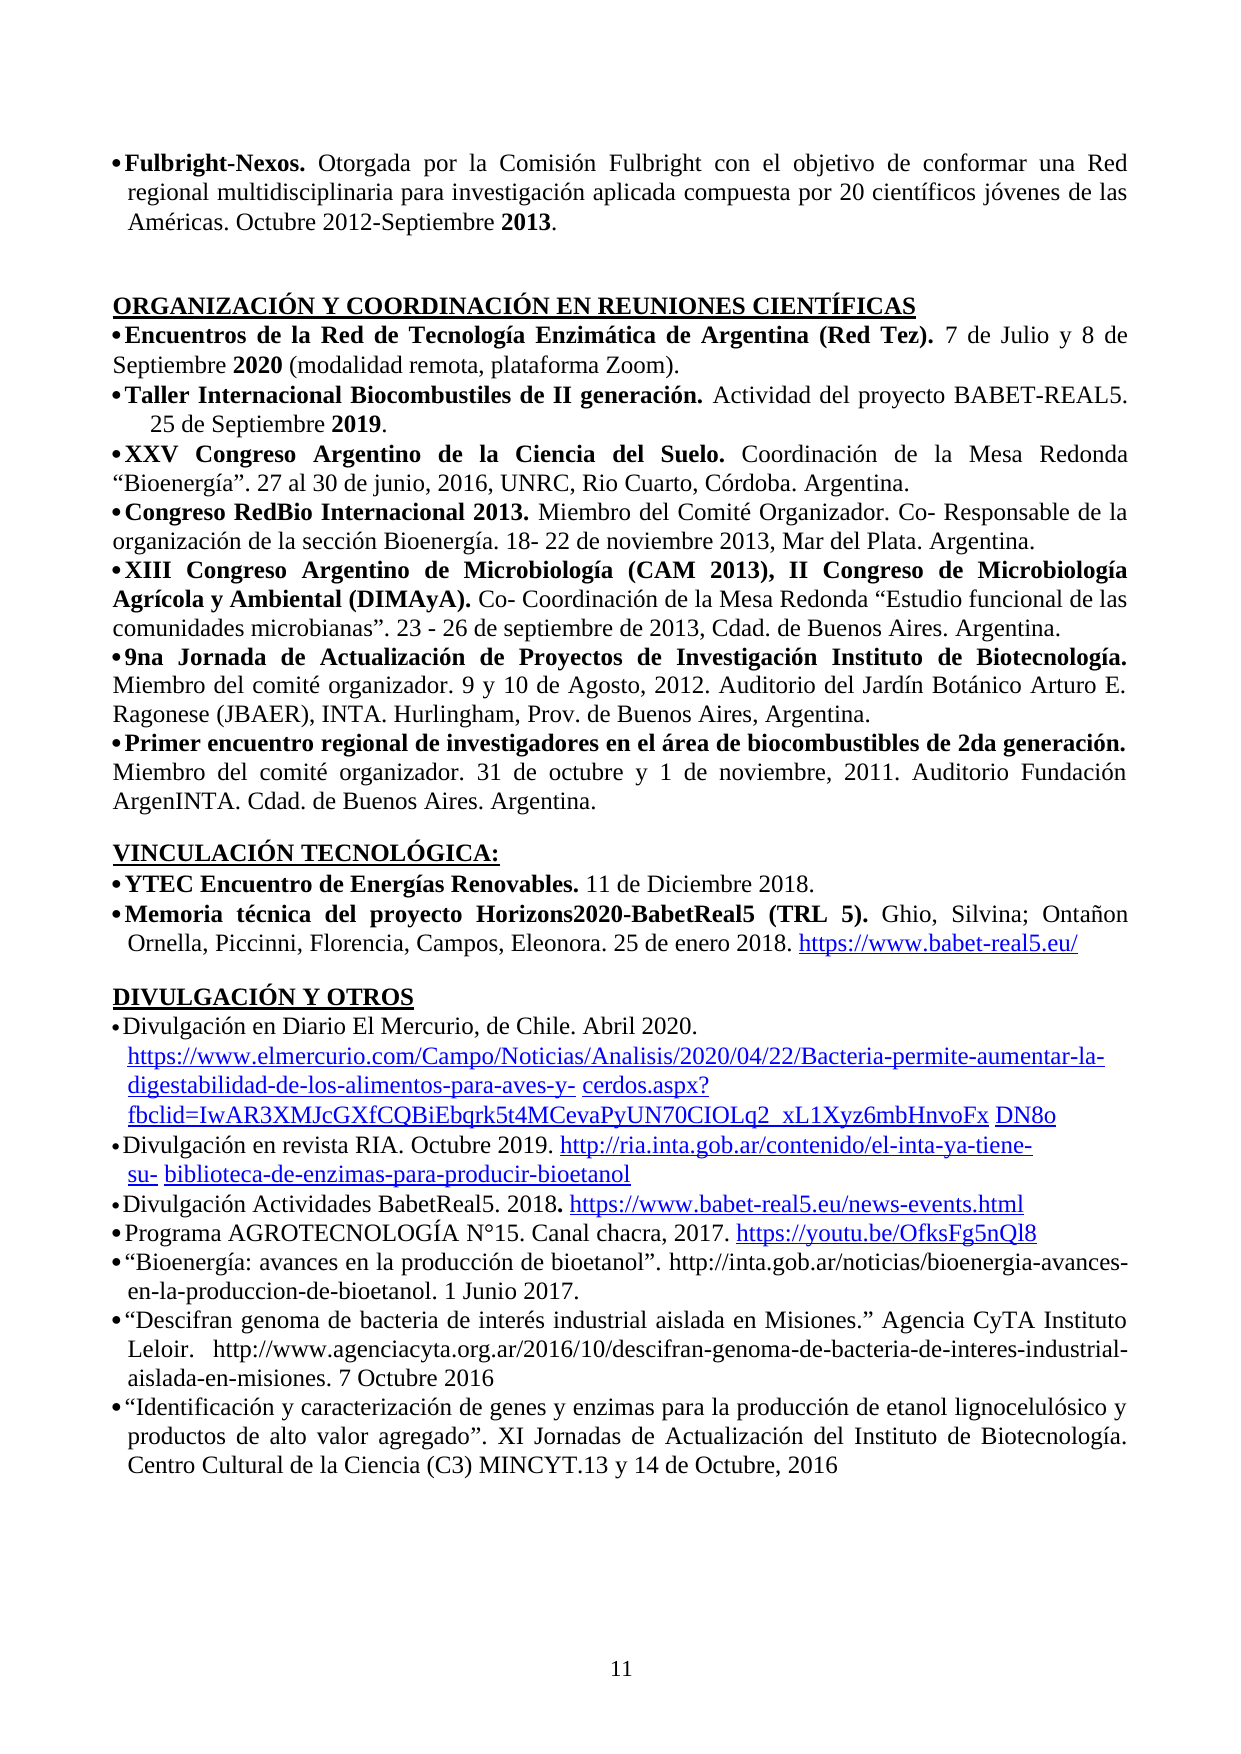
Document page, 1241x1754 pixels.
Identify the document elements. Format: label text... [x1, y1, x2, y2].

list Divulgación Actividades BabetReal5. 2018. https://www.babet-real5.eu/news-events.html [112, 1189, 1140, 1218]
list Divulgación en revista RIA. Octubre 2019. http://ria.inta.gob.ar/contenido/el-inta-ya-tiene-su- biblioteca-de-enzimas-para-producir-bioetanol [112, 1130, 1061, 1188]
list XXV Congreso Argentino de la Ciencia del Suelo. Coordinación de la Mesa Redonda “Bioenergía”. 27 al 30 de junio, 2016, UNRC, Rio Cuarto, Córdoba. Argentina. [112, 439, 1128, 497]
list Congreso RedBio Internacional 2013. Miembro del Comité Organizador. Co- Responsable de la organización de la sección Bioenergía. 18- 22 de noviembre 2013, Mar del Plata. Argentina. [112, 497, 1128, 554]
list “Bioenergía: avances en la producción de bioetanol”. http://inta.gob.ar/noticias/bioenergia-avances- en-la-produccion-de-bioetanol. 1 Junio 2017. [112, 1247, 1128, 1305]
list “Descifran genoma de bacteria de interés industrial aislada en Misiones.” Agencia CyTA Instituto Leloir. http://www.agenciacyta.org.ar/2016/10/descifran-genoma-de-bacteria-de-interes-industrial- aislada-en-misiones. 7 Octubre 2016 [112, 1305, 1128, 1392]
list Primer encuentro regional de investigadores en el área de biocombustibles de 2da generación. Miembro del comité organizador. 31 de octubre y 1 de noviembre, 2011. Auditorio Fundación ArgenINTA. Cdad. de Buenos Aires. Argentina. [112, 728, 1127, 815]
subtitle ORGANIZACIÓN Y COORDINACIÓN EN REUNIONES CIENTÍFICAS [112, 292, 1140, 321]
list Divulgación en Diario El Mercurio, de Chile. Abril 2020. https://www.elmercurio.com/Campo/Noticias/Analisis/2020/04/22/Bacteria-permite-aumentar-la- digestabilidad-de-los-alimentos-para-aves-y- cerdos.aspx?fbclid=IwAR3XMJcGXfCQBiEbqrk5t4MCevaPyUN70CIOLq2_xL1Xyz6mbHnvoFx DN8o [112, 1011, 1120, 1129]
subtitle VINCULACIÓN TECNOLÓGICA: [112, 839, 1140, 868]
list Fulbright-Nexos. Otorgada por la Comisión Fulbright con el objetivo de conformar una Red regional multidisciplinaria para investigación aplicada compuesta por 20 científicos jóvenes de las Américas. Octubre 2012-Septiembre 2013. [112, 148, 1128, 236]
list XIII Congreso Argentino de Microbiología (CAM 2013), II Congreso de Microbiología Agrícola y Ambiental (DIMAyA). Co- Coordinación de la Mesa Redonda “Estudio funcional de las comunidades microbianas”. 23 - 26 de septiembre de 2013, Cdad. de Buenos Aires. Argentina. [112, 555, 1128, 641]
list Memoria técnica del proyecto Horizons2020-BabetReal5 (TRL 5). Ghio, Silvina; Ontañon Ornella, Piccinni, Florencia, Campos, Eleonora. 25 de enero 2018. https://www.babet-real5.eu/ [112, 899, 1128, 956]
subtitle DIVULGACIÓN Y OTROS [112, 982, 1140, 1011]
list 9na Jornada de Actualización de Proyectos de Investigación Instituto de Biotecnología. Miembro del comité organizador. 9 y 10 de Agosto, 2012. Auditorio del Jardín Botánico Arturo E. Ragonese (JBAER), INTA. Hurlingham, Prov. de Buenos Aires, Argentina. [112, 642, 1127, 728]
list “Identificación y caracterización de genes y enzimas para la producción de etanol lignocelulósico y productos de alto valor agregado”. XI Jornadas de Actualización del Instituto de Biotecnología. Centro Cultural de la Ciencia (C3) MINCYT.13 y 14 de Octubre, 2016 [112, 1392, 1128, 1478]
list Taller Internacional Biocombustiles de II generación. Actividad del proyecto BABET-REAL5. 25 de Septiembre 2019. [112, 380, 1128, 438]
list Programa AGROTECNOLOGÍA N°15. Canal chacra, 2017. https://youtu.be/OfksFg5nQl8 [112, 1218, 1140, 1247]
list YTEC Encuentro de Energías Renovables. 11 de Diciembre 2018. [112, 868, 1140, 898]
list Encuentros de la Red de Tecnología Enzimática de Argentina (Red Tez). 7 de Julio y 8 de Septiembre 2020 (modalidad remota, plataforma Zoom). [112, 321, 1128, 379]
